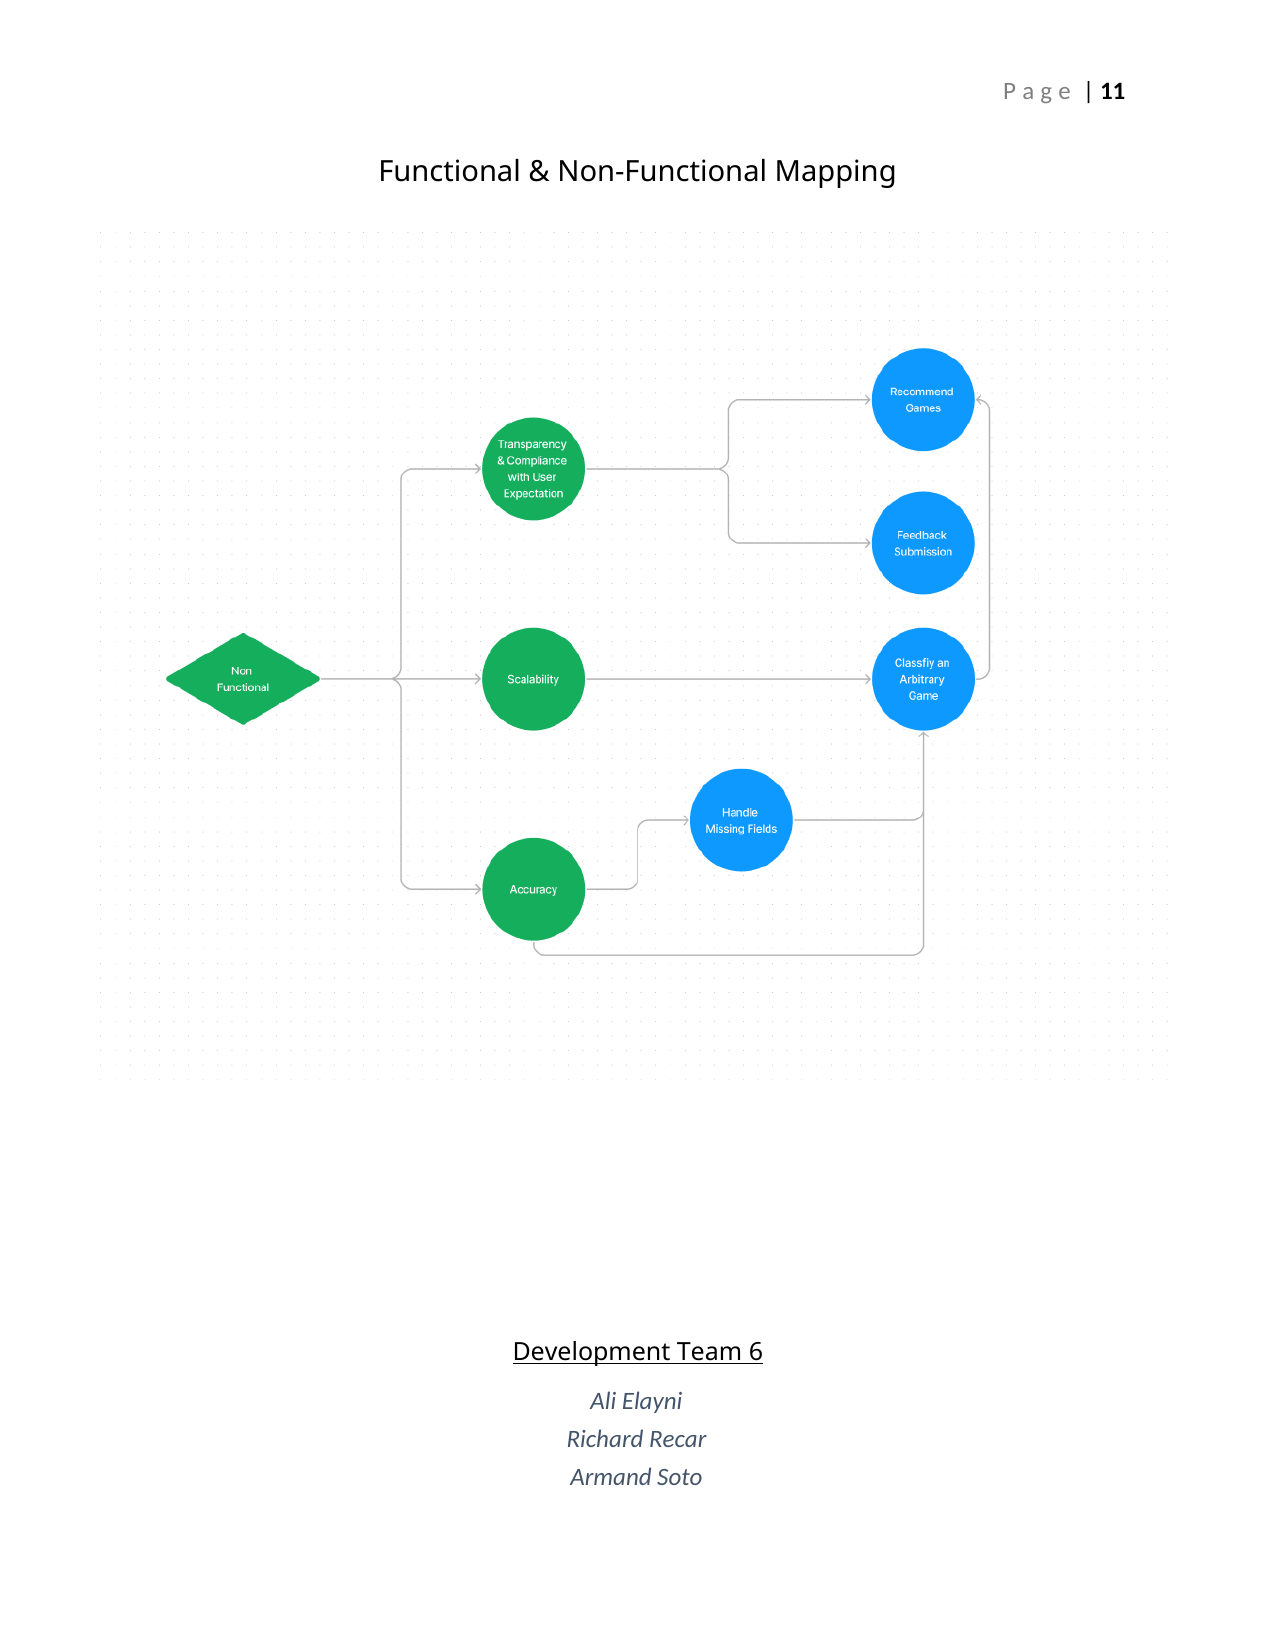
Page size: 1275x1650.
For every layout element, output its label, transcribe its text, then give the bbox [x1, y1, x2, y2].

picture [100, 227, 1176, 1080]
text Ali Elayni Richard Recar Armand Soto [150, 1385, 1125, 1492]
subtitle Functional & Non-Functional Mapping [150, 150, 1125, 190]
subtitle Development Team 6 [150, 1334, 1125, 1368]
